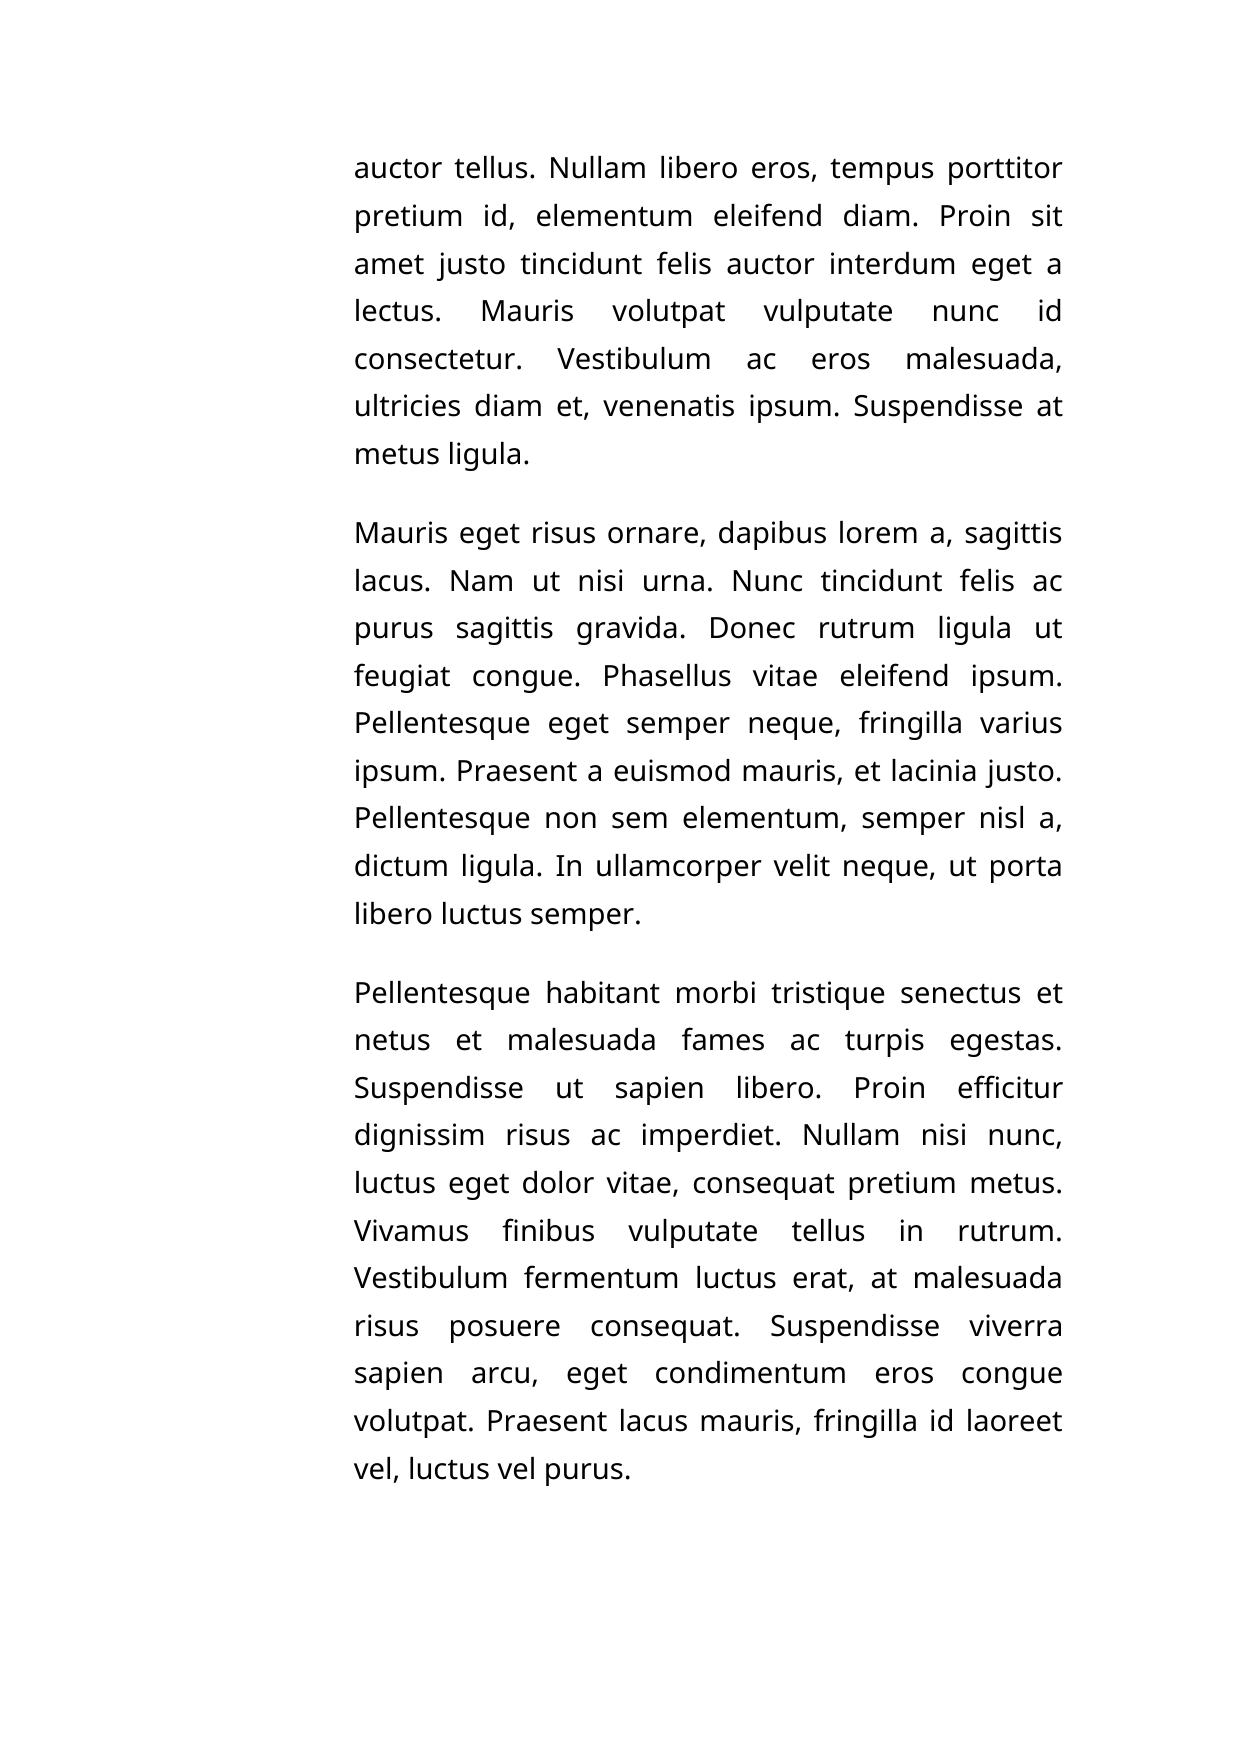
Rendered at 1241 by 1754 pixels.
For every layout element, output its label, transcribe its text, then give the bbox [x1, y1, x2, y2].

text Mauris eget risus ornare, dapibus lorem a, sagittis lacus. Nam ut nisi urna. Nunc tincidunt felis ac purus sagittis gravida. Donec rutrum ligula ut feugiat congue. Phasellus vitae eleifend ipsum. Pellentesque eget semper neque, fringilla varius ipsum. Praesent a euismod mauris, et lacinia justo. Pellentesque non sem elementum, semper nisl a, dictum ligula. In ullamcorper velit neque, ut porta libero luctus semper. [354, 512, 1064, 933]
text Pellentesque habitant morbi tristique senectus et netus et malesuada fames ac turpis egestas. Suspendisse ut sapien libero. Proin efficitur dignissim risus ac imperdiet. Nullam nisi nunc, luctus eget dolor vitae, consequat pretium metus. Vivamus finibus vulputate tellus in rutrum. Vestibulum fermentum luctus erat, at malesuada risus posuere consequat. Suspendisse viverra sapien arcu, eget condimentum eros congue volutpat. Praesent lacus mauris, fringilla id laoreet vel, luctus vel purus. [354, 972, 1064, 1488]
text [354, 148, 1064, 473]
